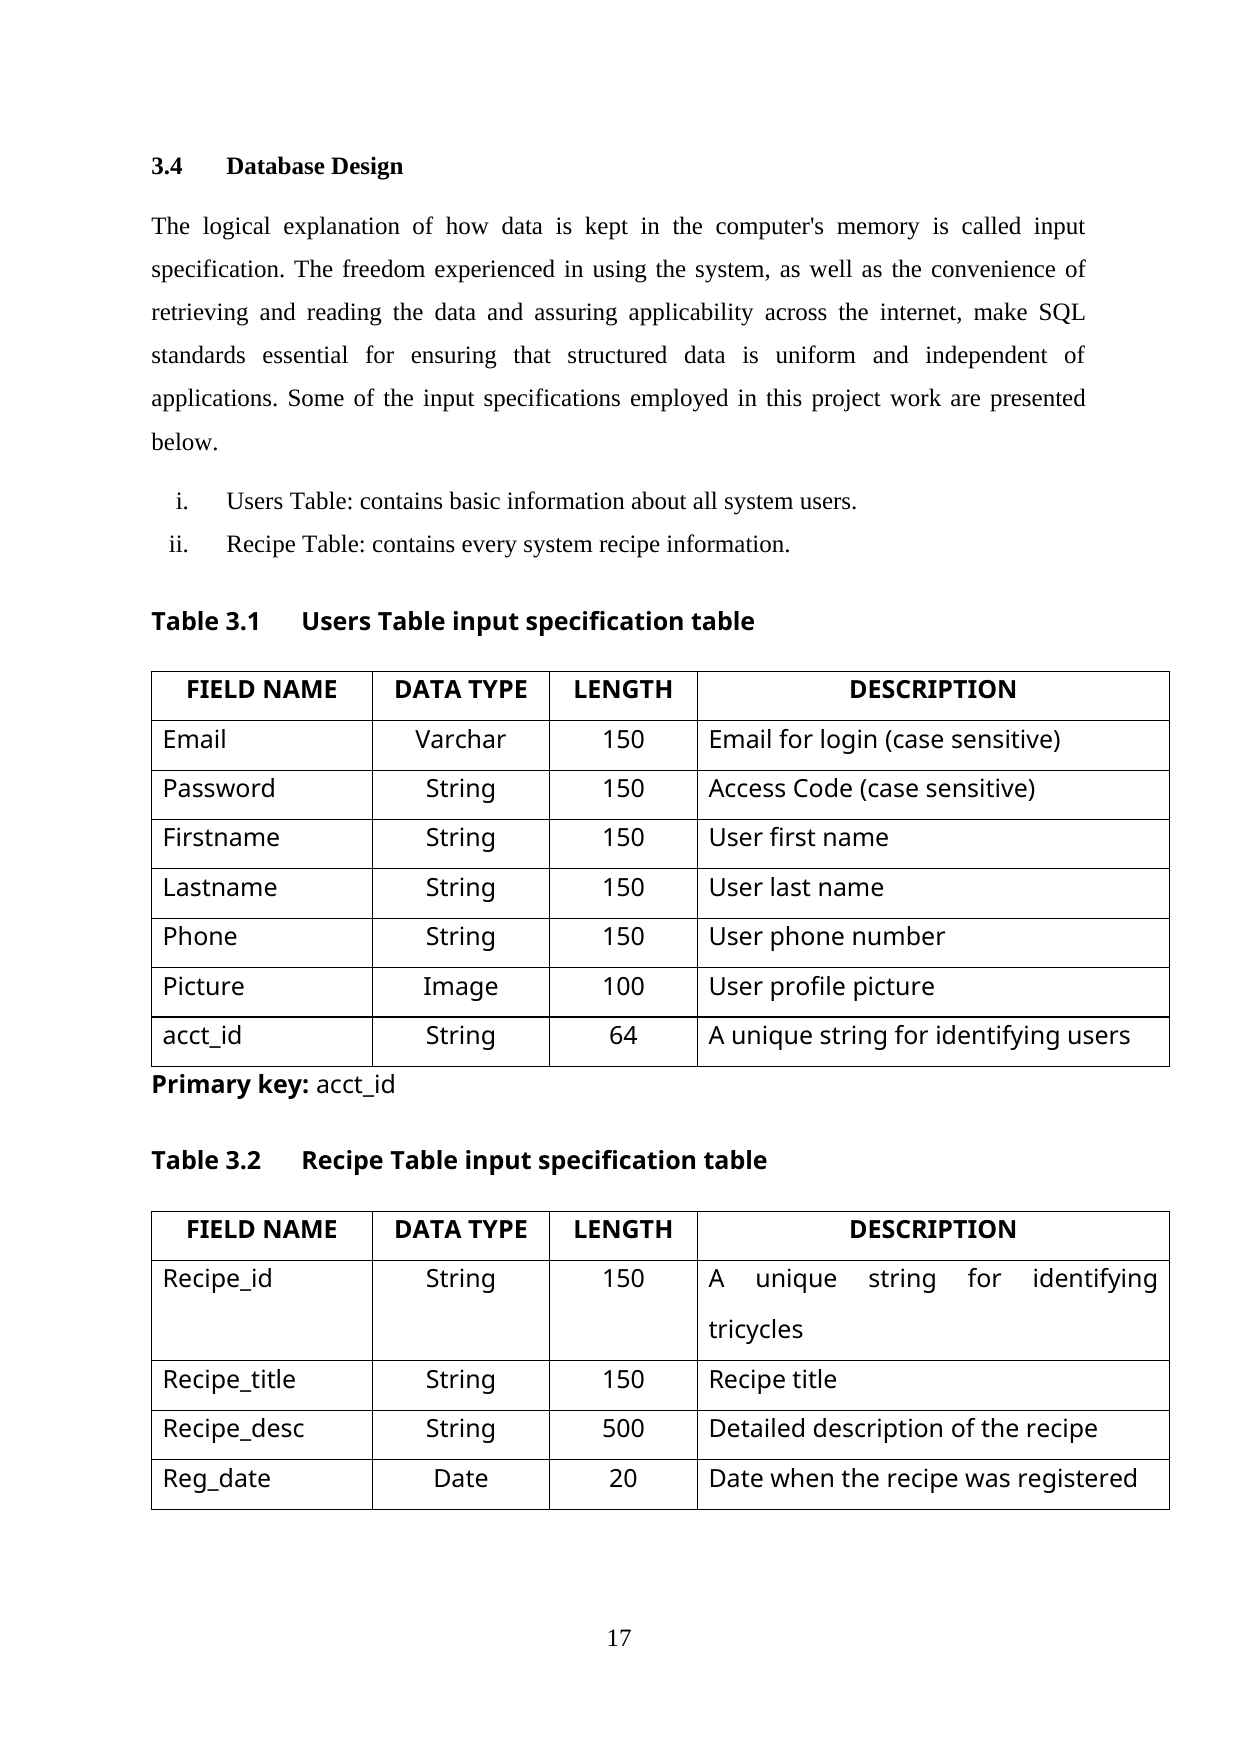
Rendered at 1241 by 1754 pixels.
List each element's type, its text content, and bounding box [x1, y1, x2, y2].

table_cell String [373, 1411, 549, 1459]
table_cell Detailed description of the recipe [698, 1411, 1169, 1459]
table_cell 150 [550, 1261, 697, 1360]
table_cell Email for login (case sensitive) [698, 721, 1169, 769]
table_cell Password [152, 771, 372, 819]
table_cell Reg_date [152, 1460, 372, 1508]
table_cell A unique string for identifying users [698, 1018, 1169, 1066]
table_cell 100 [550, 968, 697, 1016]
text Table 3.2 Recipe Table input specification table [151, 1143, 1087, 1177]
table_cell User profile picture [698, 968, 1169, 1016]
list Recipe Table: contains every system recipe information. [189, 529, 1087, 558]
table_cell 150 [550, 771, 697, 819]
table_header DESCRIPTION [698, 1212, 1169, 1260]
table_cell Date [373, 1460, 549, 1508]
table_header FIELD NAME [152, 1212, 372, 1260]
table_cell 150 [550, 919, 697, 967]
text The logical explanation of how data is kept in the computer's memory is called input specification. The freedom experienced in using the system, as well as the convenience of retrieving and reading the data and assuring applicability across the internet, make SQL standards essential for ensuring that structured data is uniform and independent of applications. Some of the input specifications employed in this project work are presented below. [151, 211, 1087, 455]
table_cell String [373, 919, 549, 967]
table_cell 20 [550, 1460, 697, 1508]
table_cell Recipe title [698, 1361, 1169, 1410]
text Primary key: acct_id [151, 1067, 1087, 1101]
table_cell A unique string for identifying tricycles [698, 1261, 1169, 1360]
table_cell acct_id [152, 1018, 372, 1066]
table_cell String [373, 820, 549, 868]
table_cell Recipe_title [152, 1361, 372, 1410]
list Users Table: contains basic information about all system users. [189, 486, 1087, 515]
table_header LENGTH [550, 1212, 697, 1260]
table_cell Recipe_id [152, 1261, 372, 1360]
table_cell Lastname [152, 869, 372, 918]
table_cell 150 [550, 869, 697, 918]
table_header FIELD NAME [152, 672, 372, 720]
table_cell User first name [698, 820, 1169, 868]
table_cell 150 [550, 721, 697, 769]
text Table 3.1 Users Table input specification table [151, 603, 1087, 637]
table_header DESCRIPTION [698, 672, 1169, 720]
table_cell 500 [550, 1411, 697, 1459]
table_cell Date when the recipe was registered [698, 1460, 1169, 1508]
table_cell User last name [698, 869, 1169, 918]
table_cell Image [373, 968, 549, 1016]
table_header DATA TYPE [373, 1212, 549, 1260]
table_cell String [373, 1018, 549, 1066]
table_cell 150 [550, 1361, 697, 1410]
text 3.4 Database Design [151, 151, 1087, 180]
table_cell User phone number [698, 919, 1169, 967]
table_cell Varchar [373, 721, 549, 769]
table_cell Recipe_desc [152, 1411, 372, 1459]
table_cell 64 [550, 1018, 697, 1066]
table_cell String [373, 1361, 549, 1410]
table_cell String [373, 771, 549, 819]
table_cell Email [152, 721, 372, 769]
table_header LENGTH [550, 672, 697, 720]
table_cell Phone [152, 919, 372, 967]
table_cell String [373, 1261, 549, 1360]
table_cell String [373, 869, 549, 918]
table_header DATA TYPE [373, 672, 549, 720]
table_cell Access Code (case sensitive) [698, 771, 1169, 819]
table_cell Picture [152, 968, 372, 1016]
table_cell 150 [550, 820, 697, 868]
table_cell Firstname [152, 820, 372, 868]
